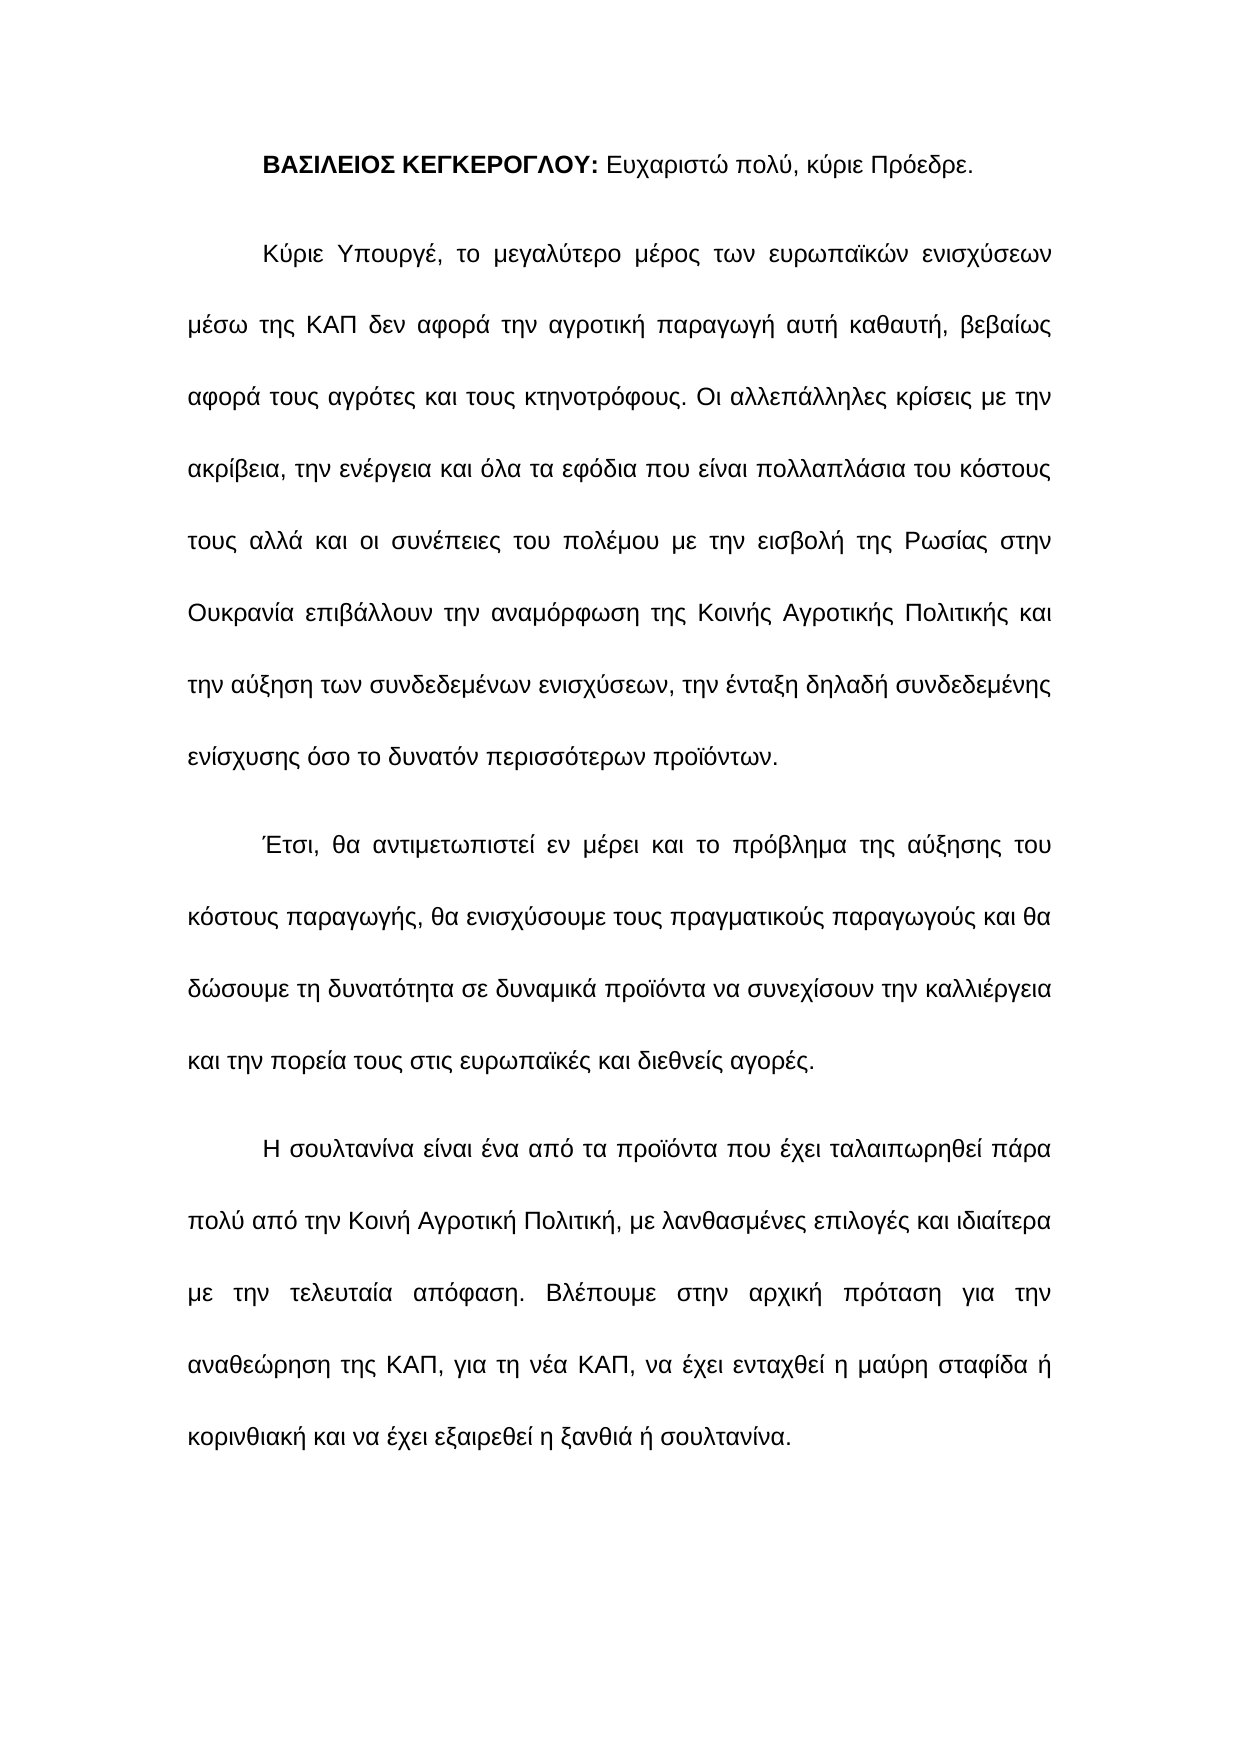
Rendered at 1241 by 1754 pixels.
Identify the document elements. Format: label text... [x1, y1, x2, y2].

text Η σουλτανίνα είναι ένα από τα προϊόντα που έχει ταλαιπωρηθεί πάρα πολύ από την Κοινή Αγροτική Πολιτική, με λανθασμένες επιλογές και ιδιαίτερα με την τελευταία απόφαση. Βλέπουμε στην αρχική πρόταση για την αναθεώρηση της ΚΑΠ, για τη νέα ΚΑΠ, να έχει ενταχθεί η μαύρη σταφίδα ή κορινθιακή και να έχει εξαιρεθεί η ξανθιά ή σουλτανίνα. [187, 1134, 1053, 1451]
text Κύριε Υπουργέ, το μεγαλύτερο μέρος των ευρωπαϊκών ενισχύσεων μέσω της ΚΑΠ δεν αφορά την αγροτική παραγωγή αυτή καθαυτή, βεβαίως αφορά τους αγρότες και τους κτηνοτρόφους. Οι αλλεπάλληλες κρίσεις με την ακρίβεια, την ενέργεια και όλα τα εφόδια που είναι πολλαπλάσια του κόστους τους αλλά και οι συνέπειες του πολέμου με την εισβολή της Ρωσίας στην Ουκρανία επιβάλλουν την αναμόρφωση της Κοινής Αγροτικής Πολιτικής και την αύξηση των συνδεδεμένων ενισχύσεων, την ένταξη δηλαδή συνδεδεμένης ενίσχυσης όσο το δυνατόν περισσότερων προϊόντων. [187, 238, 1053, 770]
text ΒΑΣΙΛΕΙΟΣ ΚΕΓΚΕΡΟΓΛΟΥ: Ευχαριστώ πολύ, κύριε Πρόεδρε. [187, 150, 1053, 179]
text Έτσι, θα αντιμετωπιστεί εν μέρει και το πρόβλημα της αύξησης του κόστους παραγωγής, θα ενισχύσουμε τους πραγματικούς παραγωγούς και θα δώσουμε τη δυνατότητα σε δυναμικά προϊόντα να συνεχίσουν την καλλιέργεια και την πορεία τους στις ευρωπαϊκές και διεθνείς αγορές. [187, 830, 1053, 1074]
